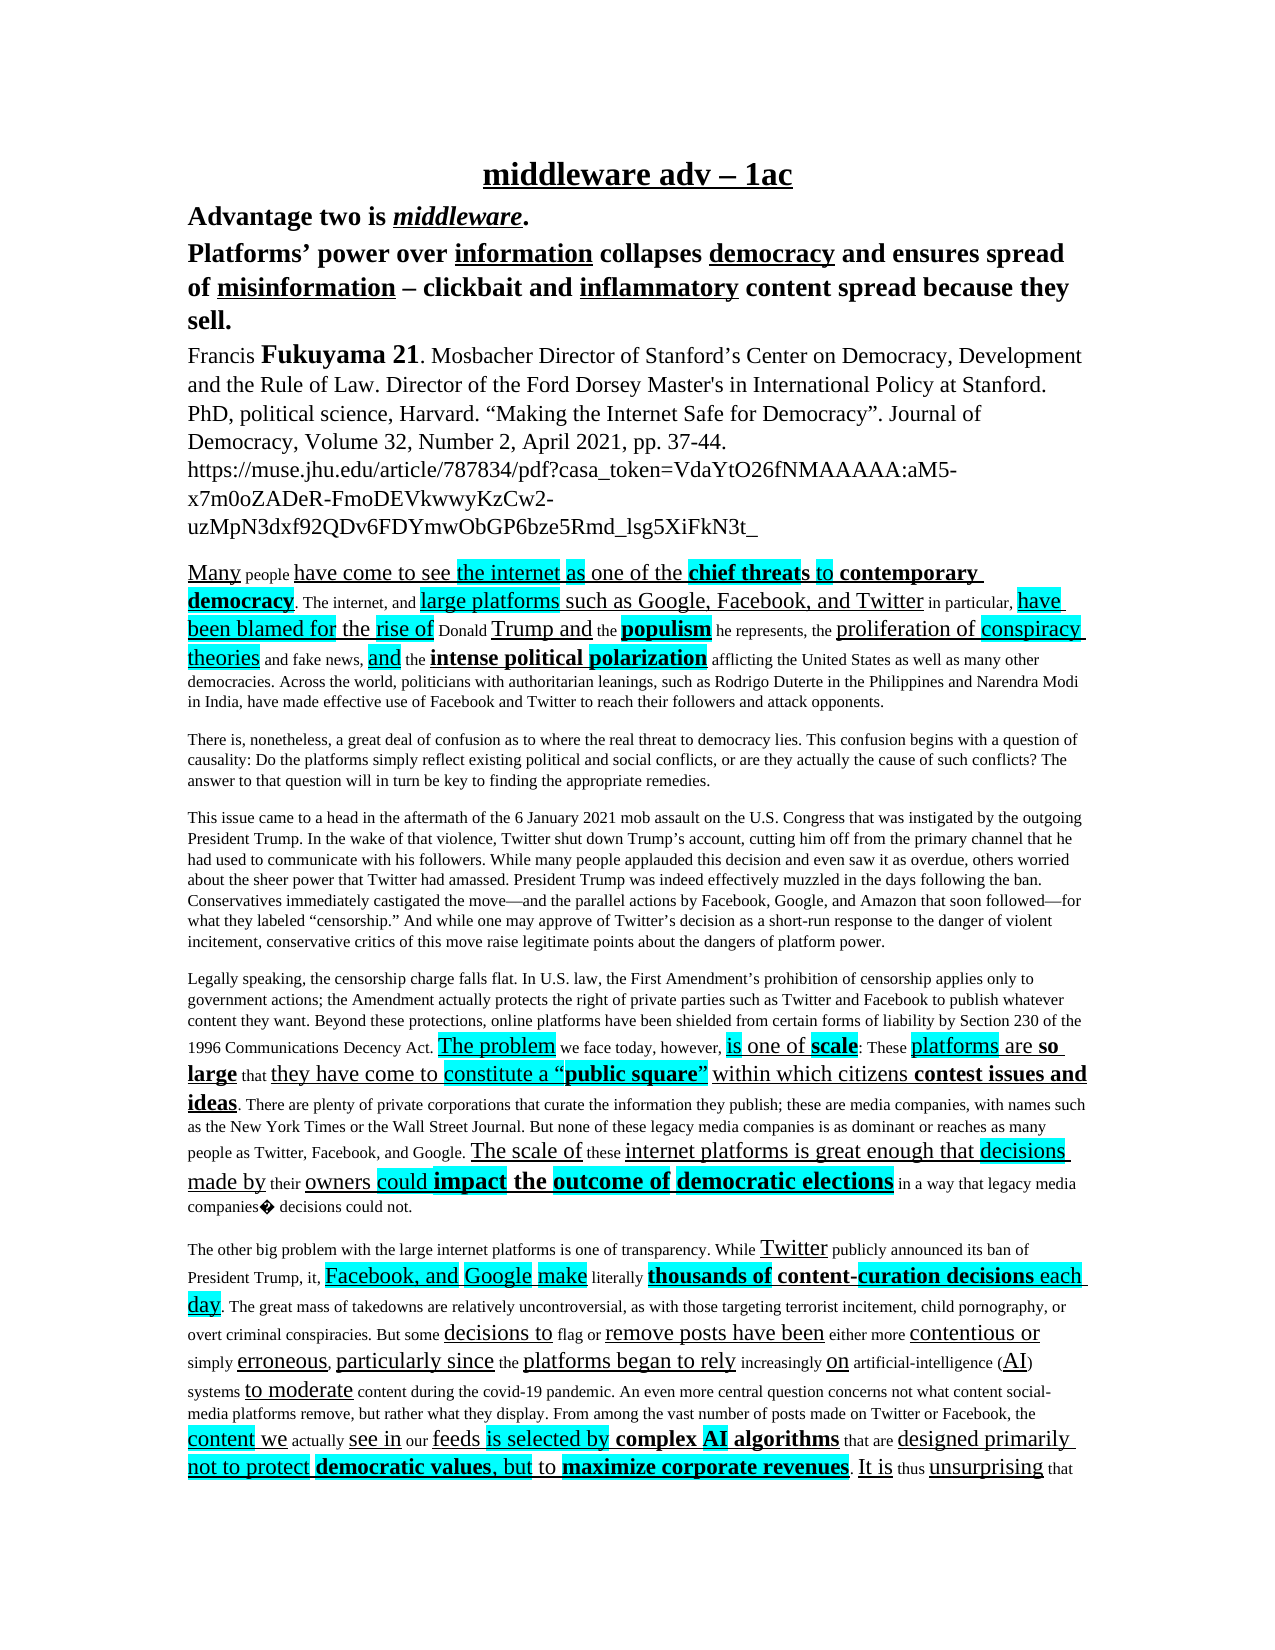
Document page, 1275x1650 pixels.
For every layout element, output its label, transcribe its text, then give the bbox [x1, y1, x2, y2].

text This issue came to a head in the aftermath of the 6 January 2021 mob assault on the U.S. Congress that was instigated by the outgoing President Trump. In the wake of that violence, Twitter shut down Trump’s account, cutting him off from the primary channel that he had used to communicate with his followers. While many people applauded this decision and even saw it as overdue, others worried about the sheer power that Twitter had amassed. President Trump was indeed effectively muzzled in the days following the ban. Conservatives immediately castigated the move—and the parallel actions by Facebook, Google, and Amazon that soon followed—for what they labeled “censorship.” And while one may approve of Twitter’s decision as a short-run response to the danger of violent incitement, conservative critics of this move raise legitimate points about the dangers of platform power. [187, 808, 1087, 951]
text Many people have come to see the internet as one of the chief threats to contemporary democracy. The internet, and large platforms such as Google, Facebook, and Twitter in particular, have been blamed for the rise of Donald Trump and the populism he represents, the proliferation of conspiracy theories and fake news, and the intense political polarization afflicting the United States as well as many other democracies. Across the world, politicians with authoritarian leanings, such as Rodrigo Duterte in the Philippines and Narendra Modi in India, have made effective use of Facebook and Twitter to reach their followers and attack opponents. [187, 558, 1087, 711]
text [187, 1234, 1087, 1480]
text Legally speaking, the censorship charge falls flat. In U.S. law, the First Amendment’s prohibition of censorship applies only to government actions; the Amendment actually protects the right of private parties such as Twitter and Facebook to publish whatever content they want. Beyond these protections, online platforms have been shielded from certain forms of liability by Section 230 of the 1996 Communications Decency Act. The problem we face today, however, is one of scale: These platforms are so large that they have come to constitute a “public square” within which citizens contest issues and ideas. There are plenty of private corporations that curate the information they publish; these are media companies, with names such as the New York Times or the Wall Street Journal. But none of these legacy media companies is as dominant or reaches as many people as Twitter, Facebook, and Google. The scale of these internet platforms is great enough that decisions made by their owners could impact the outcome of democratic elections in a way that legacy media companies� decisions could not. [187, 969, 1087, 1216]
subtitle Platforms’ power over information collapses democracy and ensures spread of misinformation – clickbait and inflammatory content spread because they sell. [187, 237, 1087, 336]
text There is, nonetheless, a great deal of confusion as to where the real threat to democracy lies. This confusion begins with a question of causality: Do the platforms simply reflect existing political and social conflicts, or are they actually the cause of such conflicts? The answer to that question will in turn be key to finding the appropriate remedies. [187, 729, 1087, 790]
subtitle Advantage two is middleware. [187, 200, 1087, 231]
subtitle middleware adv – 1ac [187, 154, 1087, 192]
text Francis Fukuyama 21. Mosbacher Director of Stanford’s Center on Democracy, Development and the Rule of Law. Director of the Ford Dorsey Master's in International Policy at Stanford. PhD, political science, Harvard. “Making the Internet Safe for Democracy”. Journal of Democracy, Volume 32, Number 2, April 2021, pp. 37-44. https://muse.jhu.edu/article/787834/pdf?casa_token=VdaYtO26fNMAAAAA:aM5-x7m0oZADeR-FmoDEVkwwyKzCw2-uzMpN3dxf92QDv6FDYmwObGP6bze5Rmd_lsg5XiFkN3t_ [187, 338, 1087, 540]
